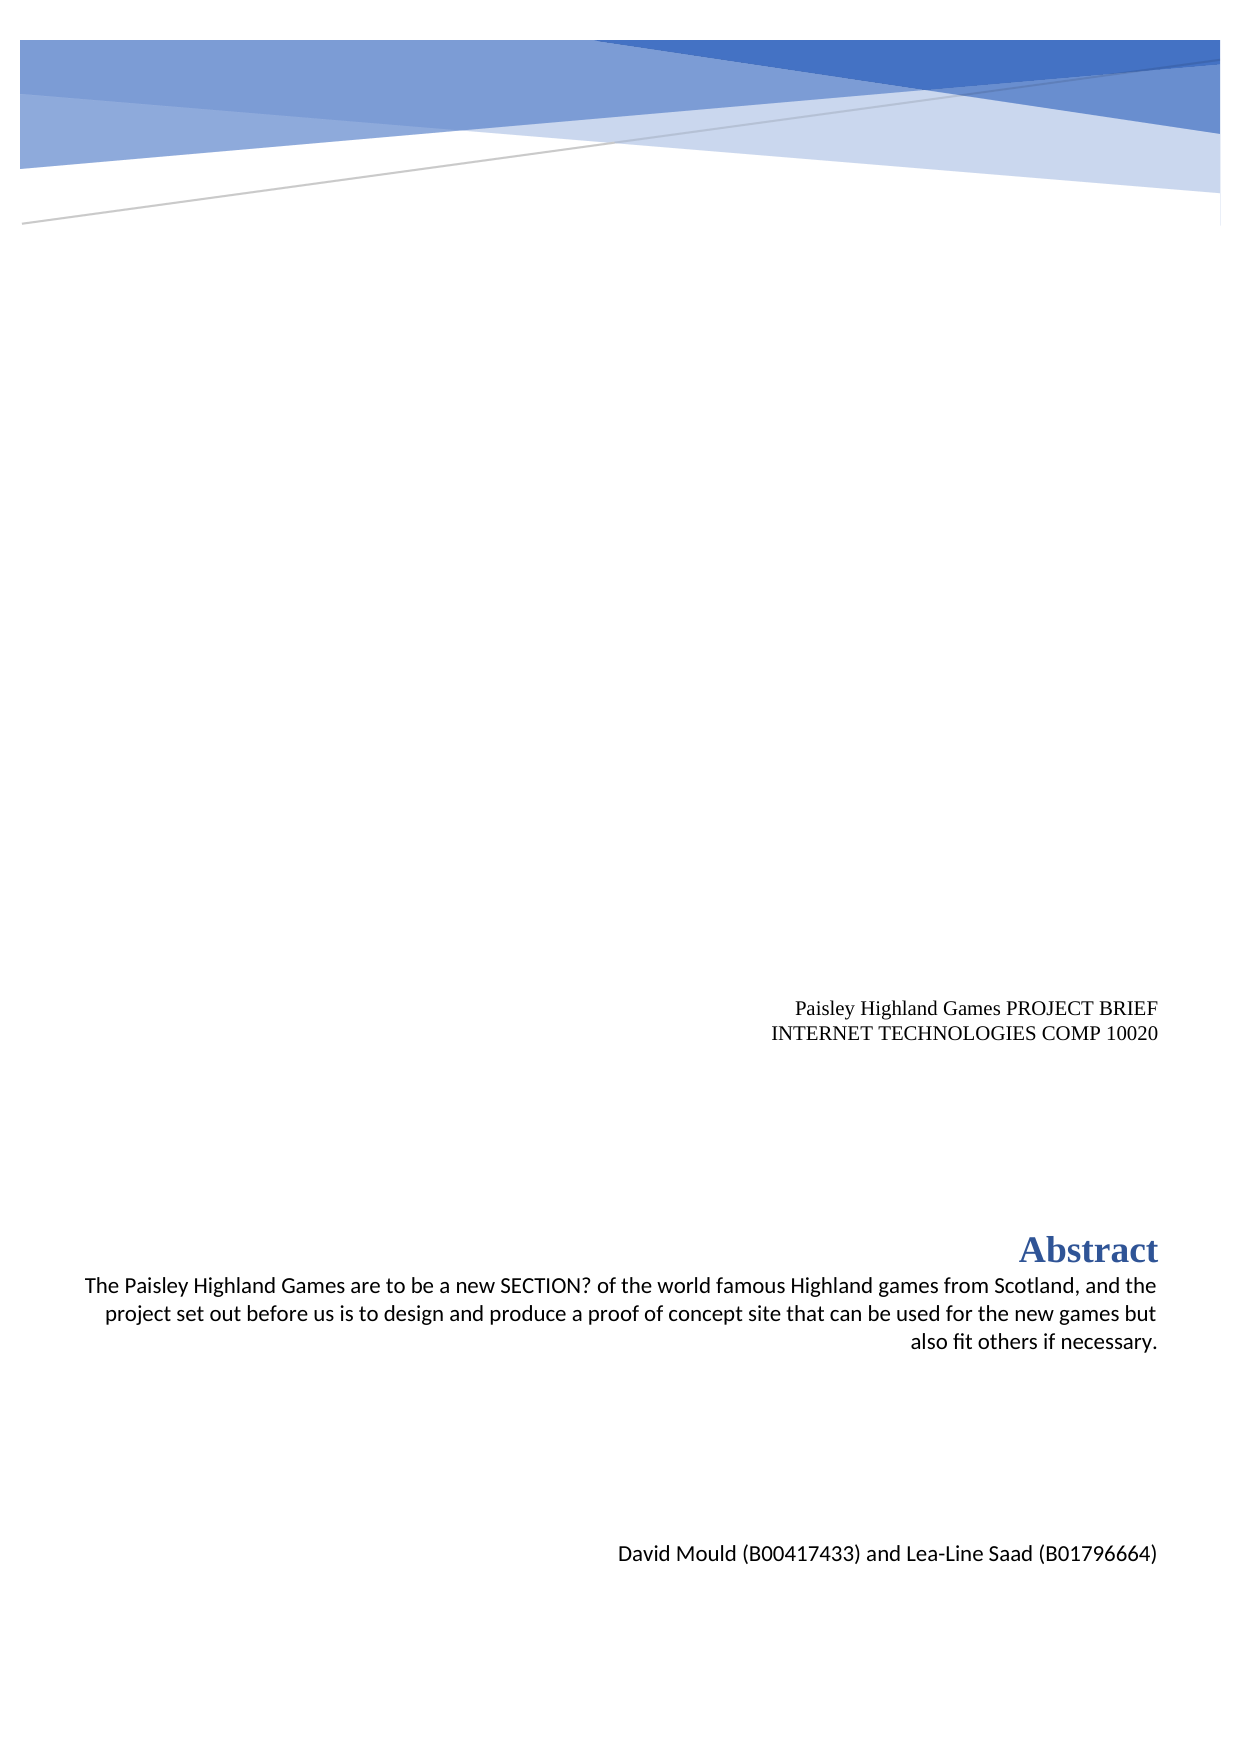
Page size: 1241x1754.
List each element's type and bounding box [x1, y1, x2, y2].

picture [20, 40, 1221, 240]
